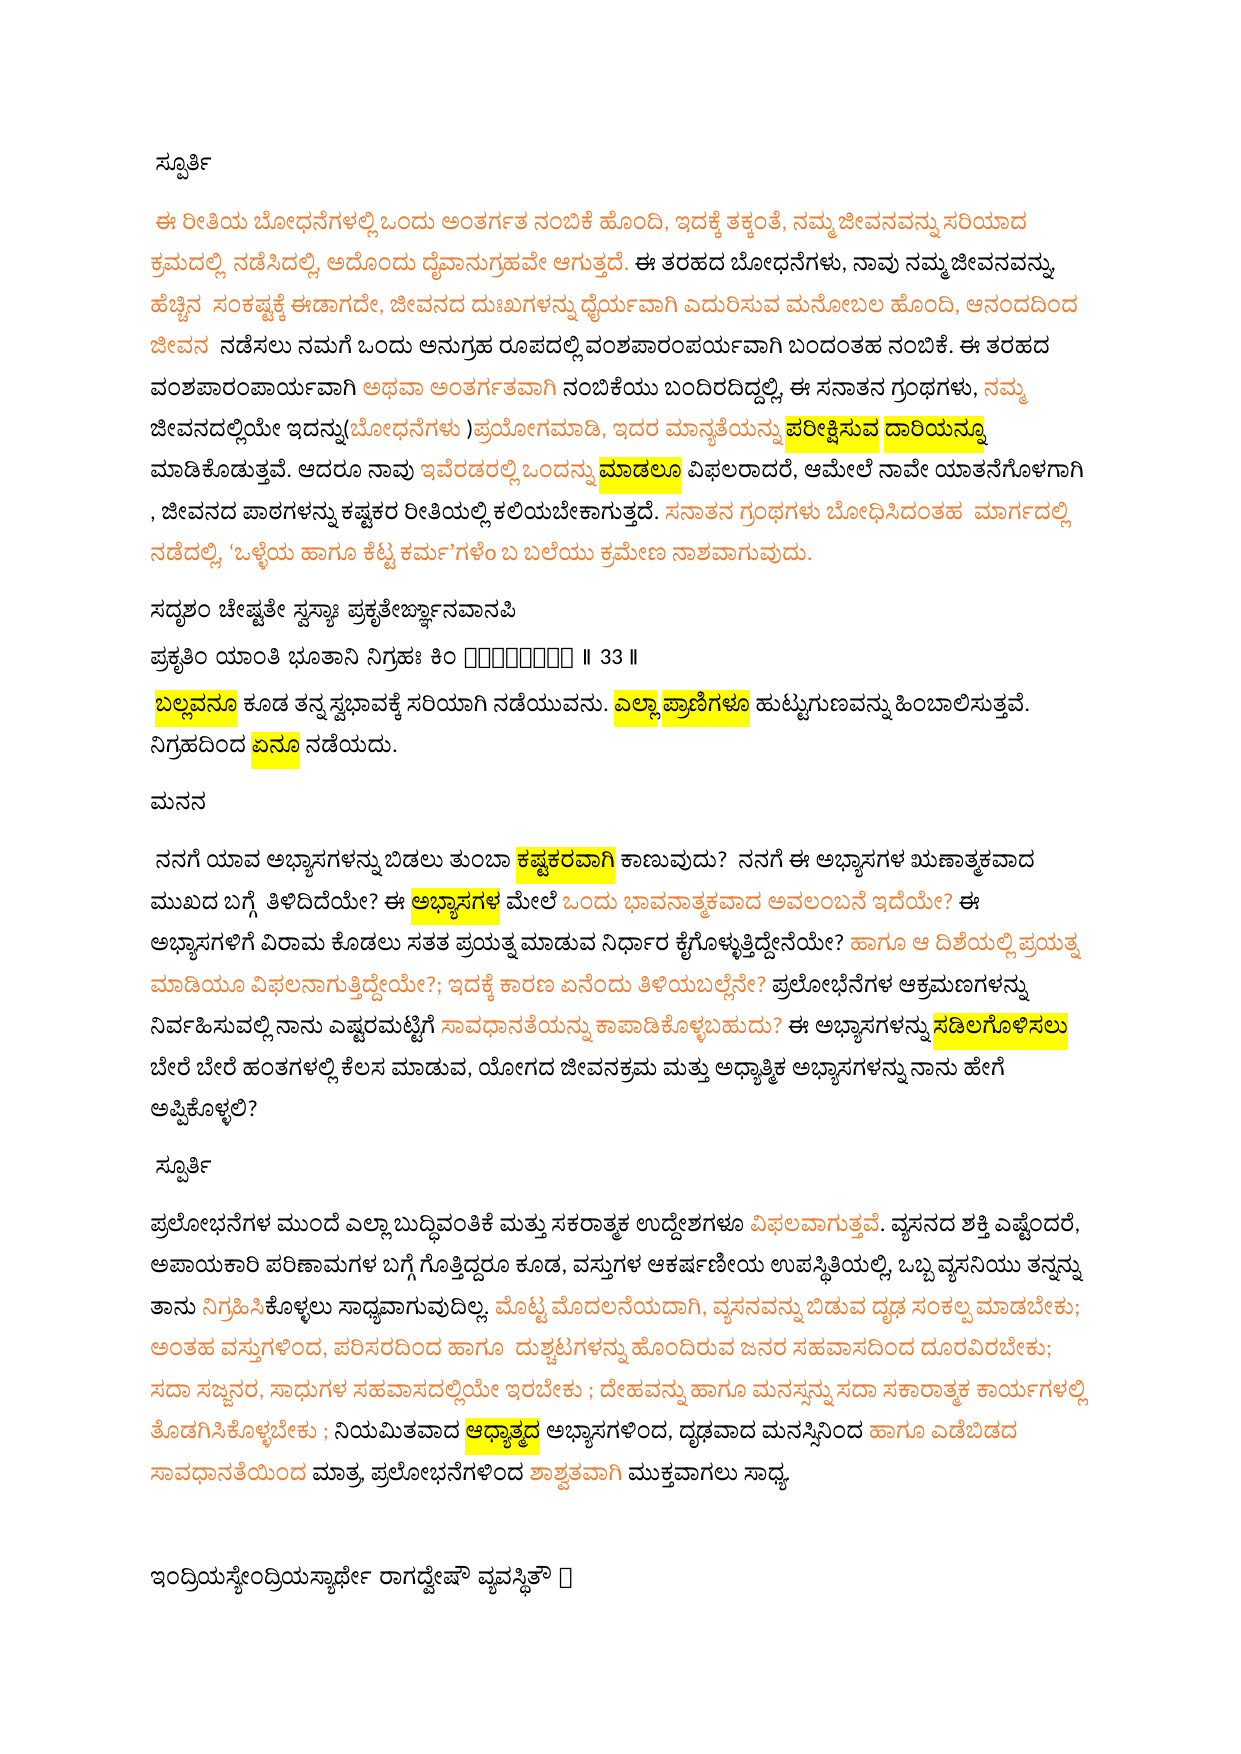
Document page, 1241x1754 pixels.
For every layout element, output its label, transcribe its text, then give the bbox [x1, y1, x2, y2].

text ನನಗೆ ಯಾವ ಅಭ್ಯಾಸಗಳನ್ನು ಬಿಡಲು ತುಂಬಾ ಕಷ್ಟಕರವಾಗಿ ಕಾಣುವುದು? ನನಗೆ ಈ ಅಭ್ಯಾಸಗಳ ಋಣಾತ್ಮಕವಾದ ಮುಖದ ಬಗ್ಗೆ ತಿಳಿದಿದೆಯೇ? ಈ ಅಭ್ಯಾಸಗಳ ಮೇಲೆ ಒಂದು ಭಾವನಾತ್ಮಕವಾದ ಅವಲಂಬನೆ ಇದೆಯೇ? ಈ ಅಭ್ಯಾಸಗಳಿಗೆ ವಿರಾಮ ಕೊಡಲು ಸತತ ಪ್ರಯತ್ನ ಮಾಡುವ ನಿರ್ಧಾರ ಕೈಗೊಳ್ಳುತ್ತಿದ್ದೇನೆಯೇ? ಹಾಗೂ ಆ ದಿಶೆಯಲ್ಲಿ ಪ್ರಯತ್ನ ಮಾಡಿಯೂ ವಿಫಲನಾಗುತ್ತಿದ್ದೇಯೇ?; ಇದಕ್ಕೆ ಕಾರಣ ಏನೆಂದು ತಿಳಿಯಬಲ್ಲೆನೇ? ಪ್ರಲೋಭೆನೆಗಳ ಆಕ್ರಮಣಗಳನ್ನು ನಿರ್ವಹಿಸುವಲ್ಲಿ ನಾನು ಎಷ್ಟರಮಟ್ಟಿಗೆ ಸಾವಧಾನತೆಯನ್ನು ಕಾಪಾಡಿಕೊಳ್ಳಬಹುದು? ಈ ಅಭ್ಯಾಸಗಳನ್ನು ಸಡಿಲಗೊಳಿಸಲು ಬೇರೆ ಬೇರೆ ಹಂತಗಳಲ್ಲಿ ಕೆಲಸ ಮಾಡುವ, ಯೋಗದ ಜೀವನಕ್ರಮ ಮತ್ತು ಅಧ್ಯಾತ್ಮಿಕ ಅಭ್ಯಾಸಗಳನ್ನು ನಾನು ಹೇಗೆ ಅಪ್ಪಿಕೊಳ್ಳಲಿ? [150, 845, 1090, 1133]
text ಪ್ರಲೋಭನೆಗಳ ಮುಂದೆ ಎಲ್ಲಾ ಬುದ್ಧಿವಂತಿಕೆ ಮತ್ತು ಸಕರಾತ್ಮಕ ಉದ್ದೇಶಗಳೂ ವಿಫಲವಾಗುತ್ತವೆ. ವ್ಯಸನದ ಶಕ್ತಿ ಎಷ್ಟೆಂದರೆ, ಅಪಾಯಕಾರಿ ಪರಿಣಾಮಗಳ ಬಗ್ಗೆ ಗೊತ್ತಿದ್ದರೂ ಕೂಡ, ವಸ್ತುಗಳ ಆಕರ್ಷಣೀಯ ಉಪಸ್ಥಿತಿಯಲ್ಲಿ, ಒಬ್ಬ ವ್ಯಸನಿಯು ತನ್ನನ್ನು ತಾನು ನಿಗ್ರಹಿಸಿಕೊಳ್ಳಲು ಸಾಧ್ಯವಾಗುವುದಿಲ್ಲ. ಮೊಟ್ಟ ಮೊದಲನೆಯದಾಗಿ, ವ್ಯಸನವನ್ನು ಬಿಡುವ ದೃಢ ಸಂಕಲ್ಪ ಮಾಡಬೇಕು; ಅಂತಹ ವಸ್ತುಗಳಿಂದ, ಪರಿಸರದಿಂದ ಹಾಗೂ ದುಶ್ಚಟಗಳನ್ನು ಹೊಂದಿರುವ ಜನರ ಸಹವಾಸದಿಂದ ದೂರವಿರಬೇಕು; ಸದಾ ಸಜ್ಜನರ, ಸಾಧುಗಳ ಸಹವಾಸದಲ್ಲಿಯೇ ಇರಬೇಕು ; ದೇಹವನ್ನು ಹಾಗೂ ಮನಸ್ಸನ್ನು ಸದಾ ಸಕಾರಾತ್ಮಕ ಕಾರ್ಯಗಳಲ್ಲಿ ತೊಡಗಿಸಿಕೊಳ್ಳಬೇಕು ; ನಿಯಮಿತವಾದ ಆಧ್ಯಾತ್ಮದ ಅಭ್ಯಾಸಗಳಿಂದ, ದೃಢವಾದ ಮನಸ್ಸಿನಿಂದ ಹಾಗೂ ಎಡೆಬಿಡದ ಸಾವಧಾನತೆಯಿಂದ ಮಾತ್ರ, ಪ್ರಲೋಭನೆಗಳಿಂದ ಶಾಶ್ವತವಾಗಿ ಮುಕ್ತವಾಗಲು ಸಾಧ್ಯ. [150, 1209, 1090, 1496]
text ಇಂದ್ರಿಯಸ್ಯೇಂದ್ರಿಯಸ್ಯಾರ್ಥೇ ರಾಗದ್ವೇಷೌ ವ್ಯವಸ್ಥಿತೌ । [150, 1563, 1090, 1589]
text ಸದೃಶಂ ಚೇಷ್ಟತೇ ಸ್ವಸ್ಯಾಃ ಪ್ರಕೃತೇರ್ಙ್ಞಾನವಾನಪಿ [150, 597, 1090, 623]
text ಬಲ್ಲವನೂ ಕೂಡ ತನ್ನ ಸ್ವಭಾವಕ್ಕೆ ಸರಿಯಾಗಿ ನಡೆಯುವನು. ಎಲ್ಲಾ ಪ್ರಾಣಿಗಳೂ ಹುಟ್ಟುಗುಣವನ್ನು ಹಿಂಬಾಲಿಸುತ್ತವೆ. ನಿಗ್ರಹದಿಂದ ಏನೂ ನಡೆಯದು. [150, 689, 1090, 769]
text ಮನನ [150, 789, 1090, 826]
text ಸ್ಪೂರ್ತಿ [150, 150, 1090, 187]
text ಈ ರೀತಿಯ ಬೋಧನೆಗಳಲ್ಲಿ ಒಂದು ಅಂತರ್ಗತ ನಂಬಿಕೆ ಹೊಂದಿ, ಇದಕ್ಕೆ ತಕ್ಕಂತೆ, ನಮ್ಮ ಜೀವನವನ್ನು ಸರಿಯಾದ ಕ್ರಮದಲ್ಲಿ ನಡೆಸಿದಲ್ಲಿ, ಅದೊಂದು ದೈವಾನುಗ್ರಹವೇ ಆಗುತ್ತದೆ. ಈ ತರಹದ ಬೋಧನೆಗಳು, ನಾವು ನಮ್ಮ ಜೀವನವನ್ನು, ಹೆಚ್ಚಿನ ಸಂಕಷ್ಟಕ್ಕೆ ಈಡಾಗದೇ, ಜೀವನದ ದುಃಖಗಳನ್ನು ಧೈರ್ಯವಾಗಿ ಎದುರಿಸುವ ಮನೋಬಲ ಹೊಂದಿ, ಆನಂದದಿಂದ ಜೀವನ ನಡೆಸಲು ನಮಗೆ ಒಂದು ಅನುಗ್ರಹ ರೂಪದಲ್ಲಿ ವಂಶಪಾರಂಪರ್ಯವಾಗಿ ಬಂದಂತಹ ನಂಬಿಕೆ. ಈ ತರಹದ ವಂಶಪಾರಂಪಾರ್ಯವಾಗಿ ಅಥವಾ ಅಂತರ್ಗತವಾಗಿ ನಂಬಿಕೆಯು ಬಂದಿರದಿದ್ದಲ್ಲಿ, ಈ ಸನಾತನ ಗ್ರಂಥಗಳು, ನಮ್ಮ ಜೀವನದಲ್ಲಿಯೇ ಇದನ್ನು(ಬೋಧನೆಗಳು )ಪ್ರಯೋಗಮಾಡಿ, ಇದರ ಮಾನ್ಯತೆಯನ್ನು ಪರೀಕ್ಷಿಸುವ ದಾರಿಯನ್ನೂ ಮಾಡಿಕೊಡುತ್ತವೆ. ಆದರೂ ನಾವು ಇವೆರಡರಲ್ಲಿ ಒಂದನ್ನು ಮಾಡಲೂ ವಿಫಲರಾದರೆ, ಆಮೇಲೆ ನಾವೇ ಯಾತನೆಗೊಳಗಾಗಿ , ಜೀವನದ ಪಾಠಗಳನ್ನು ಕಷ್ಟಕರ ರೀತಿಯಲ್ಲಿ ಕಲಿಯಬೇಕಾಗುತ್ತದೆ. ಸನಾತನ ಗ್ರಂಥಗಳು ಬೋಧಿಸಿದಂತಹ ಮಾರ್ಗದಲ್ಲಿ ನಡೆದಲ್ಲಿ, ‘ಒಳ್ಳೆಯ ಹಾಗೂ ಕೆಟ್ಟ ಕರ್ಮ’ಗಳೆoಬ ಬಲೆಯು ಕ್ರಮೇಣ ನಾಶವಾಗುವುದು. [150, 207, 1090, 577]
text ಪ್ರಕೃತಿಂ ಯಾಂತಿ ಭೂತಾನಿ ನಿಗ್ರಹಃ ಕಿಂ ಕರಿಷ್ಯತಿ ॥ 33 ॥ [150, 642, 1090, 670]
text ಸ್ಪೂರ್ತಿ [150, 1152, 1090, 1189]
